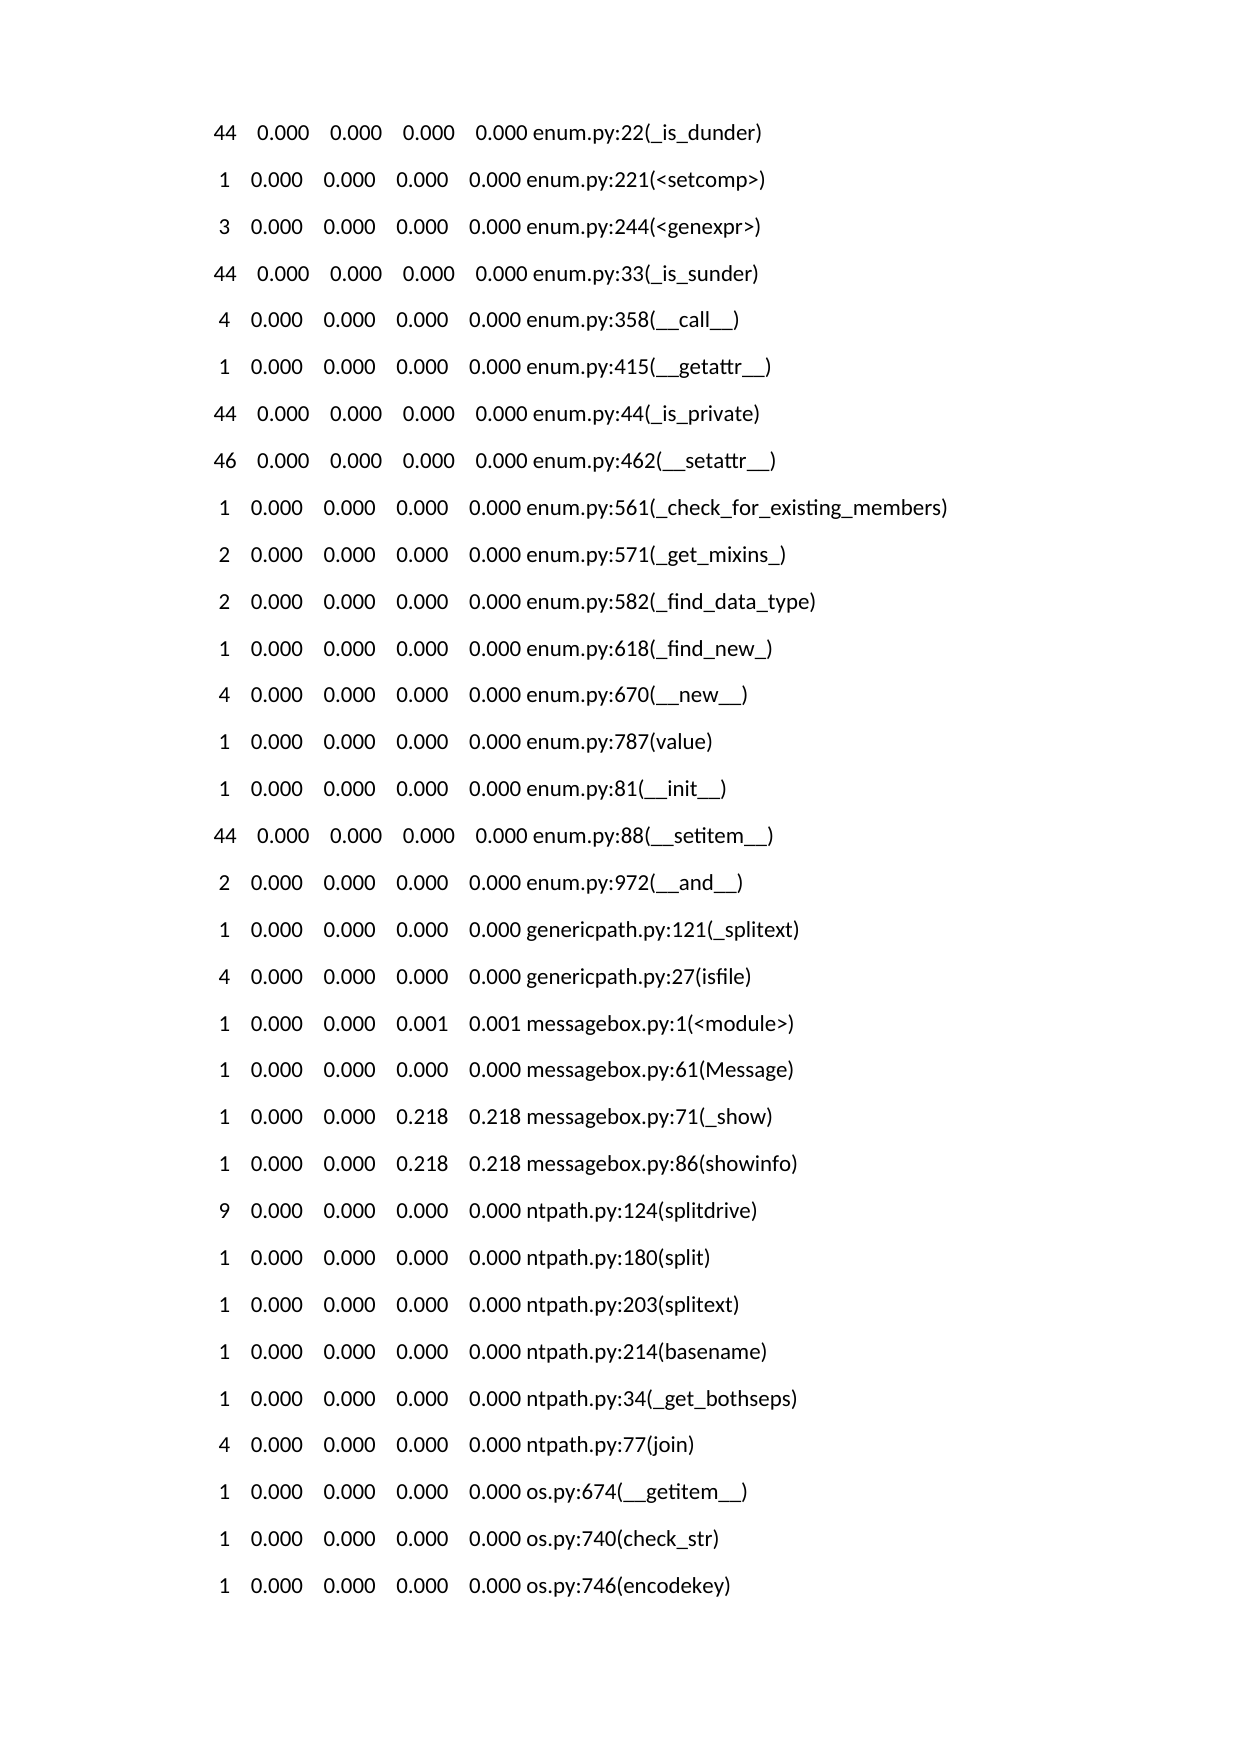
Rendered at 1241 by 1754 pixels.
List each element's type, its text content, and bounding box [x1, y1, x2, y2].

text 1 0.000 0.000 0.000 0.000 ntpath.py:203(splitext) [177, 1290, 1152, 1318]
text 1 0.000 0.000 0.218 0.218 messagebox.py:86(showinfo) [177, 1149, 1152, 1177]
text 44 0.000 0.000 0.000 0.000 enum.py:33(_is_sunder) [177, 259, 1152, 287]
text 4 0.000 0.000 0.000 0.000 genericpath.py:27(isfile) [177, 962, 1152, 990]
text 1 0.000 0.000 0.001 0.001 messagebox.py:1(<module>) [177, 1009, 1152, 1037]
text 1 0.000 0.000 0.000 0.000 genericpath.py:121(_splitext) [177, 915, 1152, 943]
text 1 0.000 0.000 0.000 0.000 enum.py:221(<setcomp>) [177, 165, 1152, 193]
text 1 0.000 0.000 0.000 0.000 enum.py:415(__getattr__) [177, 352, 1152, 381]
text 1 0.000 0.000 0.000 0.000 enum.py:561(_check_for_existing_members) [177, 493, 1152, 521]
text 1 0.000 0.000 0.218 0.218 messagebox.py:71(_show) [177, 1102, 1152, 1131]
text 1 0.000 0.000 0.000 0.000 os.py:740(check_str) [177, 1524, 1152, 1552]
text 1 0.000 0.000 0.000 0.000 enum.py:81(__init__) [177, 774, 1152, 802]
text 1 0.000 0.000 0.000 0.000 os.py:674(__getitem__) [177, 1477, 1152, 1506]
text 2 0.000 0.000 0.000 0.000 enum.py:972(__and__) [177, 868, 1152, 896]
text 1 0.000 0.000 0.000 0.000 ntpath.py:34(_get_bothseps) [177, 1384, 1152, 1412]
text 46 0.000 0.000 0.000 0.000 enum.py:462(__setattr__) [177, 446, 1152, 474]
text 44 0.000 0.000 0.000 0.000 enum.py:88(__setitem__) [177, 821, 1152, 849]
text 1 0.000 0.000 0.000 0.000 enum.py:787(value) [177, 727, 1152, 756]
text 2 0.000 0.000 0.000 0.000 enum.py:571(_get_mixins_) [177, 540, 1152, 568]
text 9 0.000 0.000 0.000 0.000 ntpath.py:124(splitdrive) [177, 1196, 1152, 1224]
text 44 0.000 0.000 0.000 0.000 enum.py:22(_is_dunder) [177, 118, 1152, 146]
text 1 0.000 0.000 0.000 0.000 ntpath.py:214(basename) [177, 1337, 1152, 1365]
text 2 0.000 0.000 0.000 0.000 enum.py:582(_find_data_type) [177, 587, 1152, 615]
text 1 0.000 0.000 0.000 0.000 messagebox.py:61(Message) [177, 1056, 1152, 1084]
text 1 0.000 0.000 0.000 0.000 ntpath.py:180(split) [177, 1243, 1152, 1271]
text 44 0.000 0.000 0.000 0.000 enum.py:44(_is_private) [177, 399, 1152, 427]
text 4 0.000 0.000 0.000 0.000 enum.py:358(__call__) [177, 306, 1152, 334]
text 4 0.000 0.000 0.000 0.000 enum.py:670(__new__) [177, 681, 1152, 709]
text 1 0.000 0.000 0.000 0.000 os.py:746(encodekey) [177, 1571, 1152, 1599]
text 3 0.000 0.000 0.000 0.000 enum.py:244(<genexpr>) [177, 212, 1152, 240]
text 1 0.000 0.000 0.000 0.000 enum.py:618(_find_new_) [177, 634, 1152, 662]
text 4 0.000 0.000 0.000 0.000 ntpath.py:77(join) [177, 1431, 1152, 1459]
